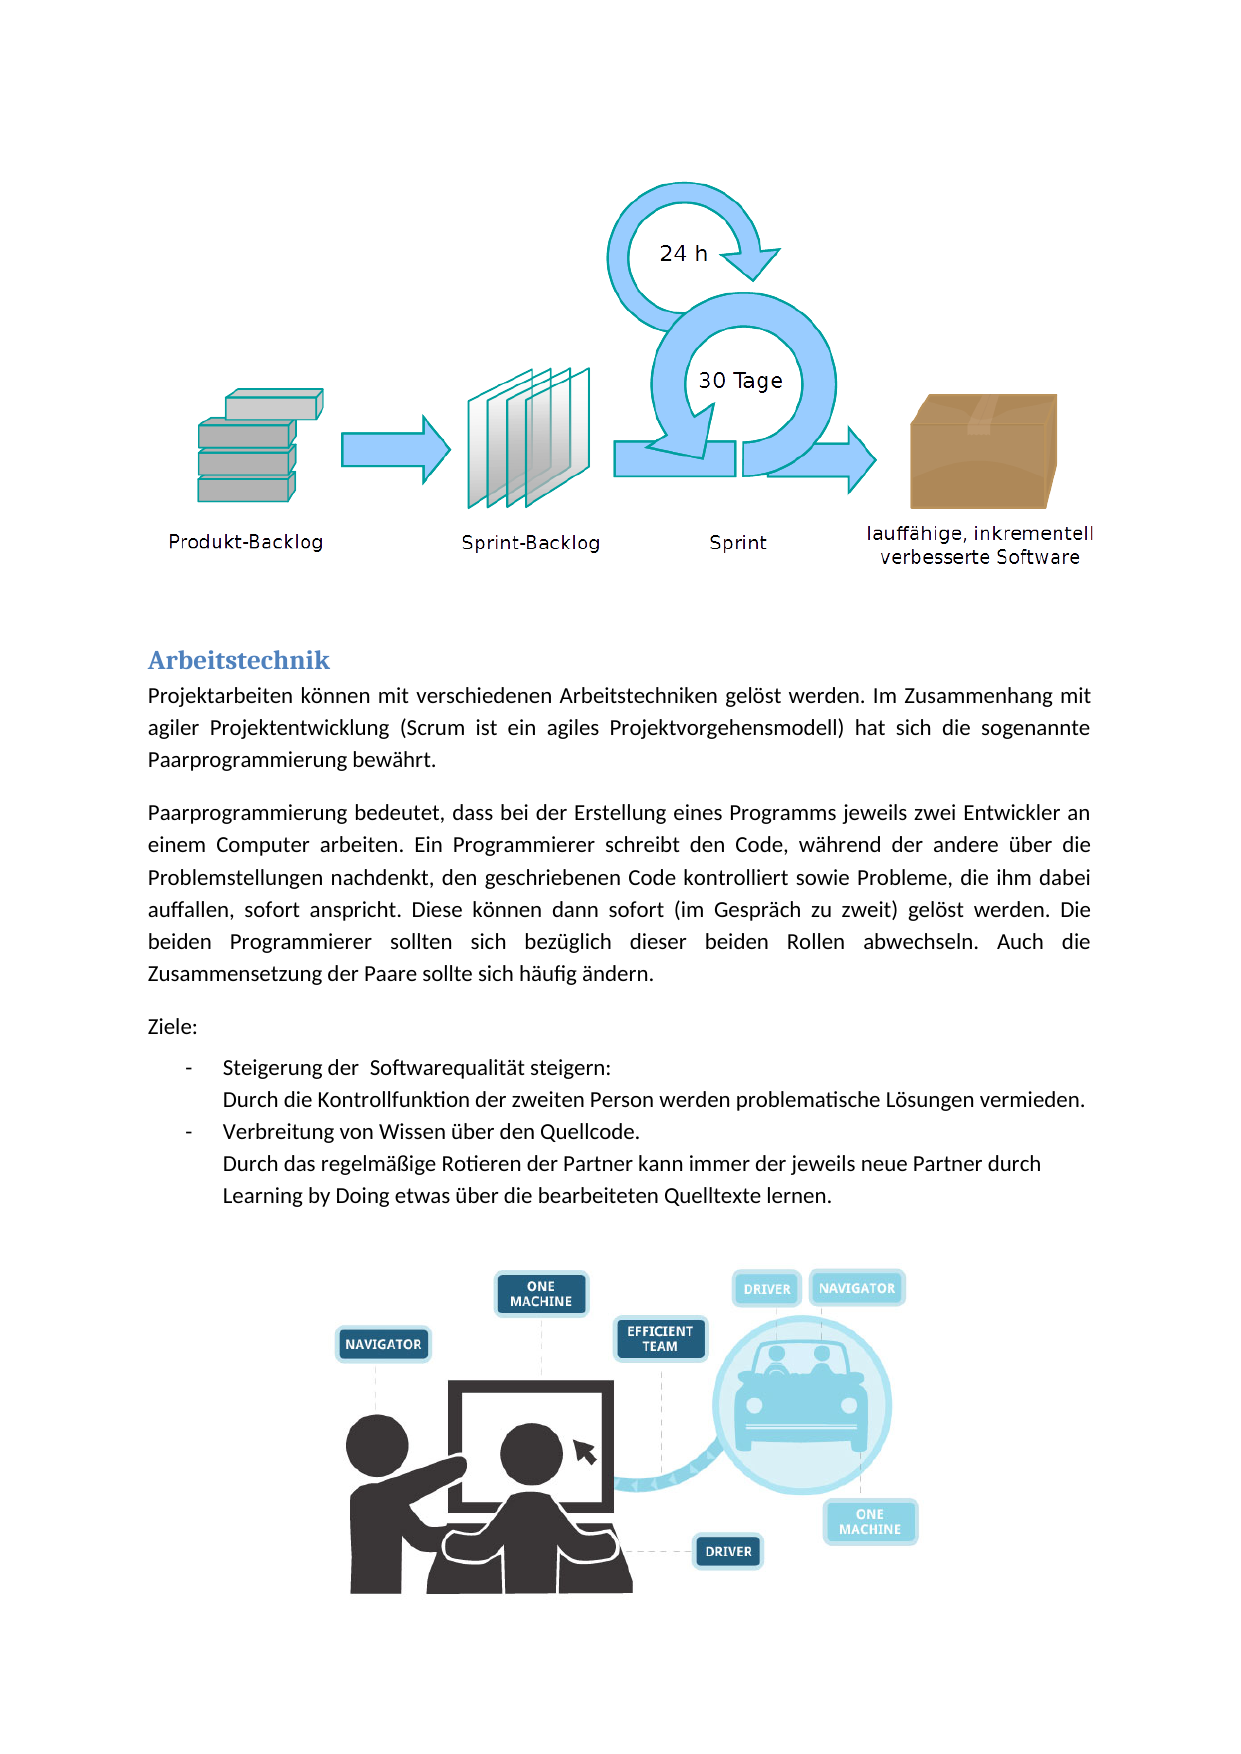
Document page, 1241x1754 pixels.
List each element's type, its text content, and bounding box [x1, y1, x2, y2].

text Paarprogrammierung bedeutet, dass bei der Erstellung eines Programms jeweils zwei Entwickler an einem Computer arbeiten. Ein Programmierer schreibt den Code, während der andere über die Problemstellungen nachdenkt, den geschriebenen Code kontrolliert sowie Probleme, die ihm dabei auffallen, sofort anspricht. Diese können dann sofort (im Gespräch zu zweit) gelöst werden. Die beiden Programmierer sollten sich bezüglich dieser beiden Rollen abwechseln. Auch die Zusammensetzung der Paare sollte sich häufig ändern. [148, 798, 1093, 987]
picture [147, 147, 1093, 621]
list Steigerung der Softwarequalität steigern: Durch die Kontrollfunktion der zweiten Person werden problematische Lösungen vermieden. [185, 1053, 1093, 1113]
picture [307, 1234, 934, 1625]
subtitle Arbeitstechnik [148, 645, 1093, 676]
text Projektarbeiten können mit verschiedenen Arbeitstechniken gelöst werden. Im Zusammenhang mit agiler Projektentwicklung (Scrum ist ein agiles Projektvorgehensmodell) hat sich die sogenannte Paarprogrammierung bewährt. [148, 681, 1093, 773]
text Ziele: [148, 1012, 1093, 1040]
list Verbreitung von Wissen über den Quellcode. Durch das regelmäßige Rotieren der Partner kann immer der jeweils neue Partner durch Learning by Doing etwas über die bearbeiteten Quelltexte lernen. [185, 1117, 1093, 1209]
